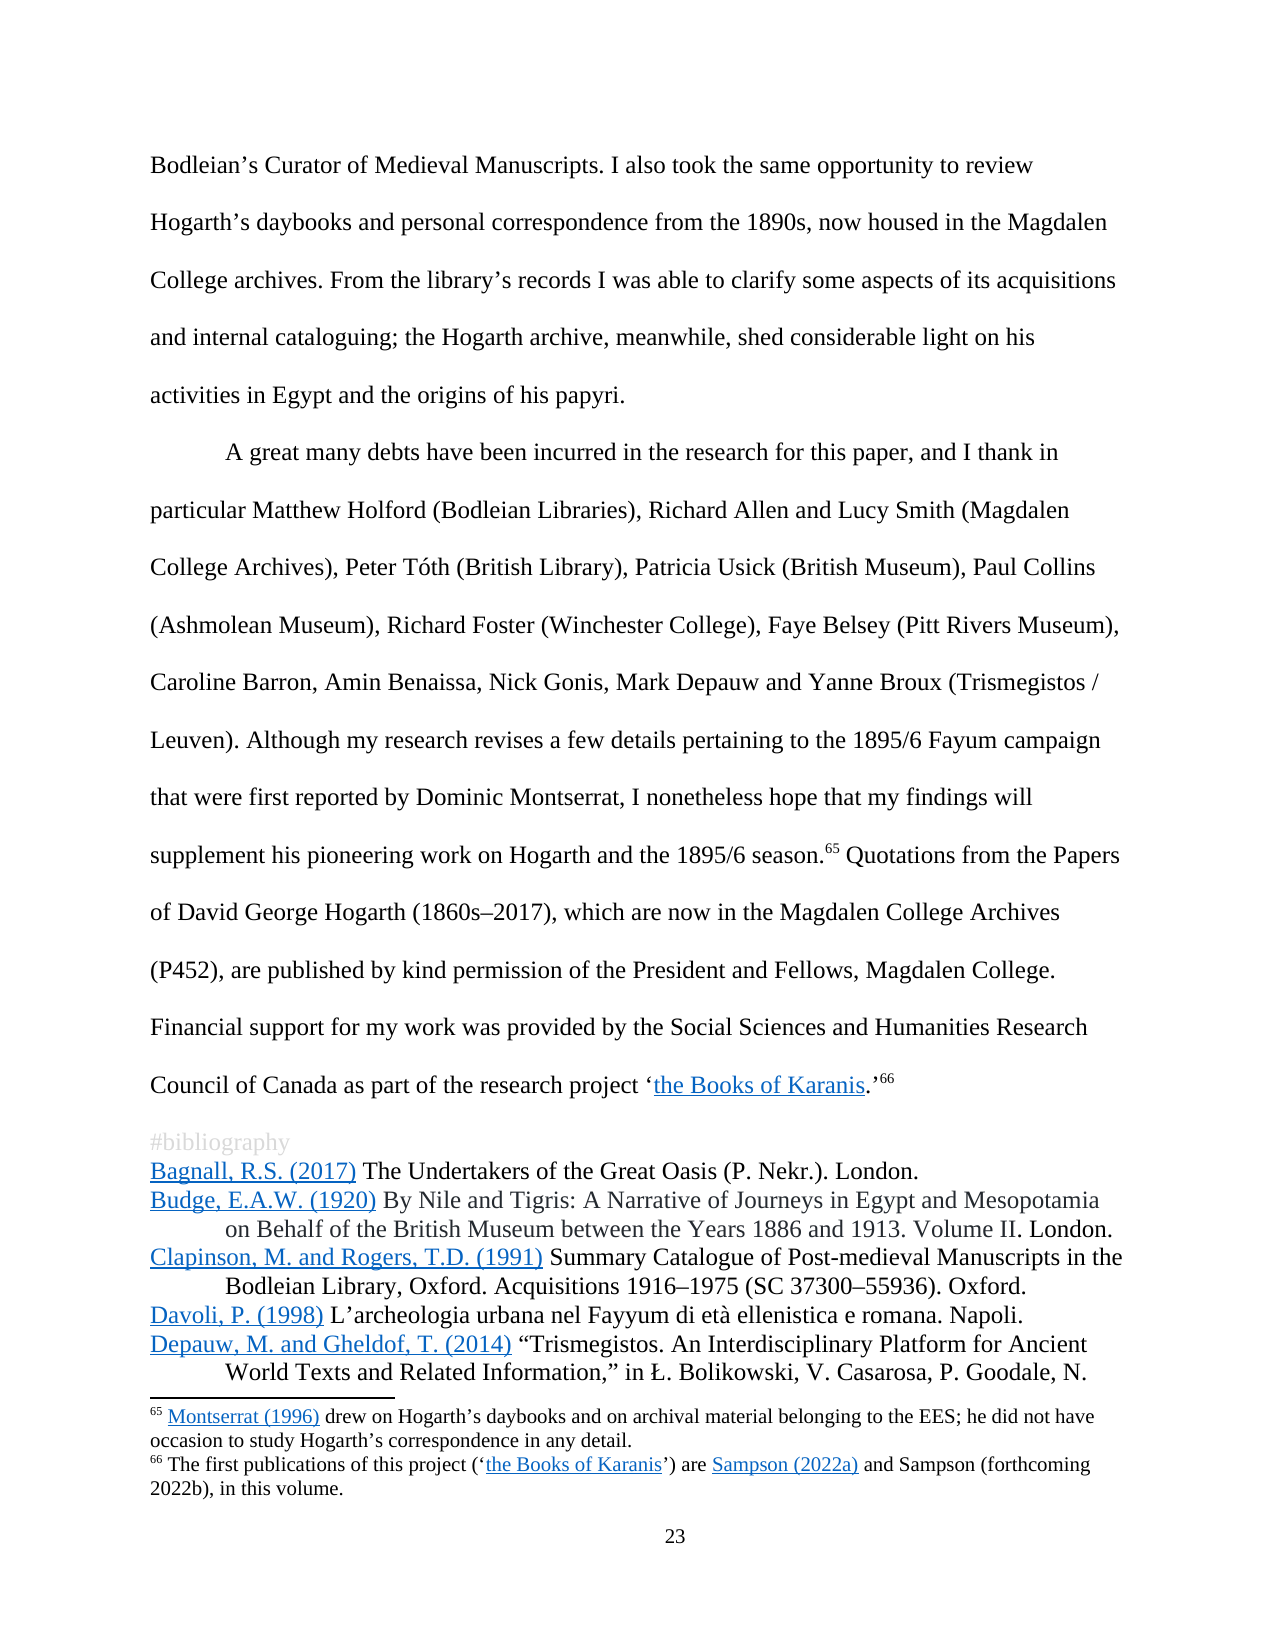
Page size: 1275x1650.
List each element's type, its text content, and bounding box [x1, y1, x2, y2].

text Davoli, P. (1998) L’archeologia urbana nel Fayyum di età ellenistica e romana. Napoli. [150, 1300, 1125, 1329]
text #bibliography [150, 1127, 1125, 1156]
text Bagnall, R.S. (2017) The Undertakers of the Great Oasis (P. Nekr.). London. [150, 1156, 1125, 1185]
text Clapinson, M. and Rogers, T.D. (1991) Summary Catalogue of Post-medieval Manuscripts in the Bodleian Library, Oxford. Acquisitions 1916–1975 (SC 37300–55936). Oxford. [150, 1242, 1125, 1300]
text Budge, E.A.W. (1920) By Nile and Tigris: A Narrative of Journeys in Egypt and Mesopotamia on Behalf of the British Museum between the Years 1886 and 1913. Volume II. London. [150, 1185, 383, 1242]
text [150, 150, 1125, 409]
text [150, 1329, 1125, 1386]
text A great many debts have been incurred in the research for this paper, and I thank in particular Matthew Holford (Bodleian Libraries), Richard Allen and Lucy Smith (Magdalen College Archives), Peter Tóth (British Library), Patricia Usick (British Museum), Paul Collins (Ashmolean Museum), Richard Foster (Winchester College), Faye Belsey (Pitt Rivers Museum), Caroline Barron, Amin Benaissa, Nick Gonis, Mark Depauw and Yanne Broux (Trismegistos / Leuven). Although my research revises a few details pertaining to the 1895/6 Fayum campaign that were first reported by Dominic Montserrat, I nonetheless hope that my findings will supplement his pioneering work on Hogarth and the 1895/6 season. Quotations from the Papers of David George Hogarth (1860s–2017), which are now in the Magdalen College Archives (P452), are published by kind permission of the President and Fellows, Magdalen College. Financial support for my work was provided by the Social Sciences and Humanities Research Council of Canada as part of the research project ‘the Books of Karanis.’ [150, 437, 1125, 1099]
